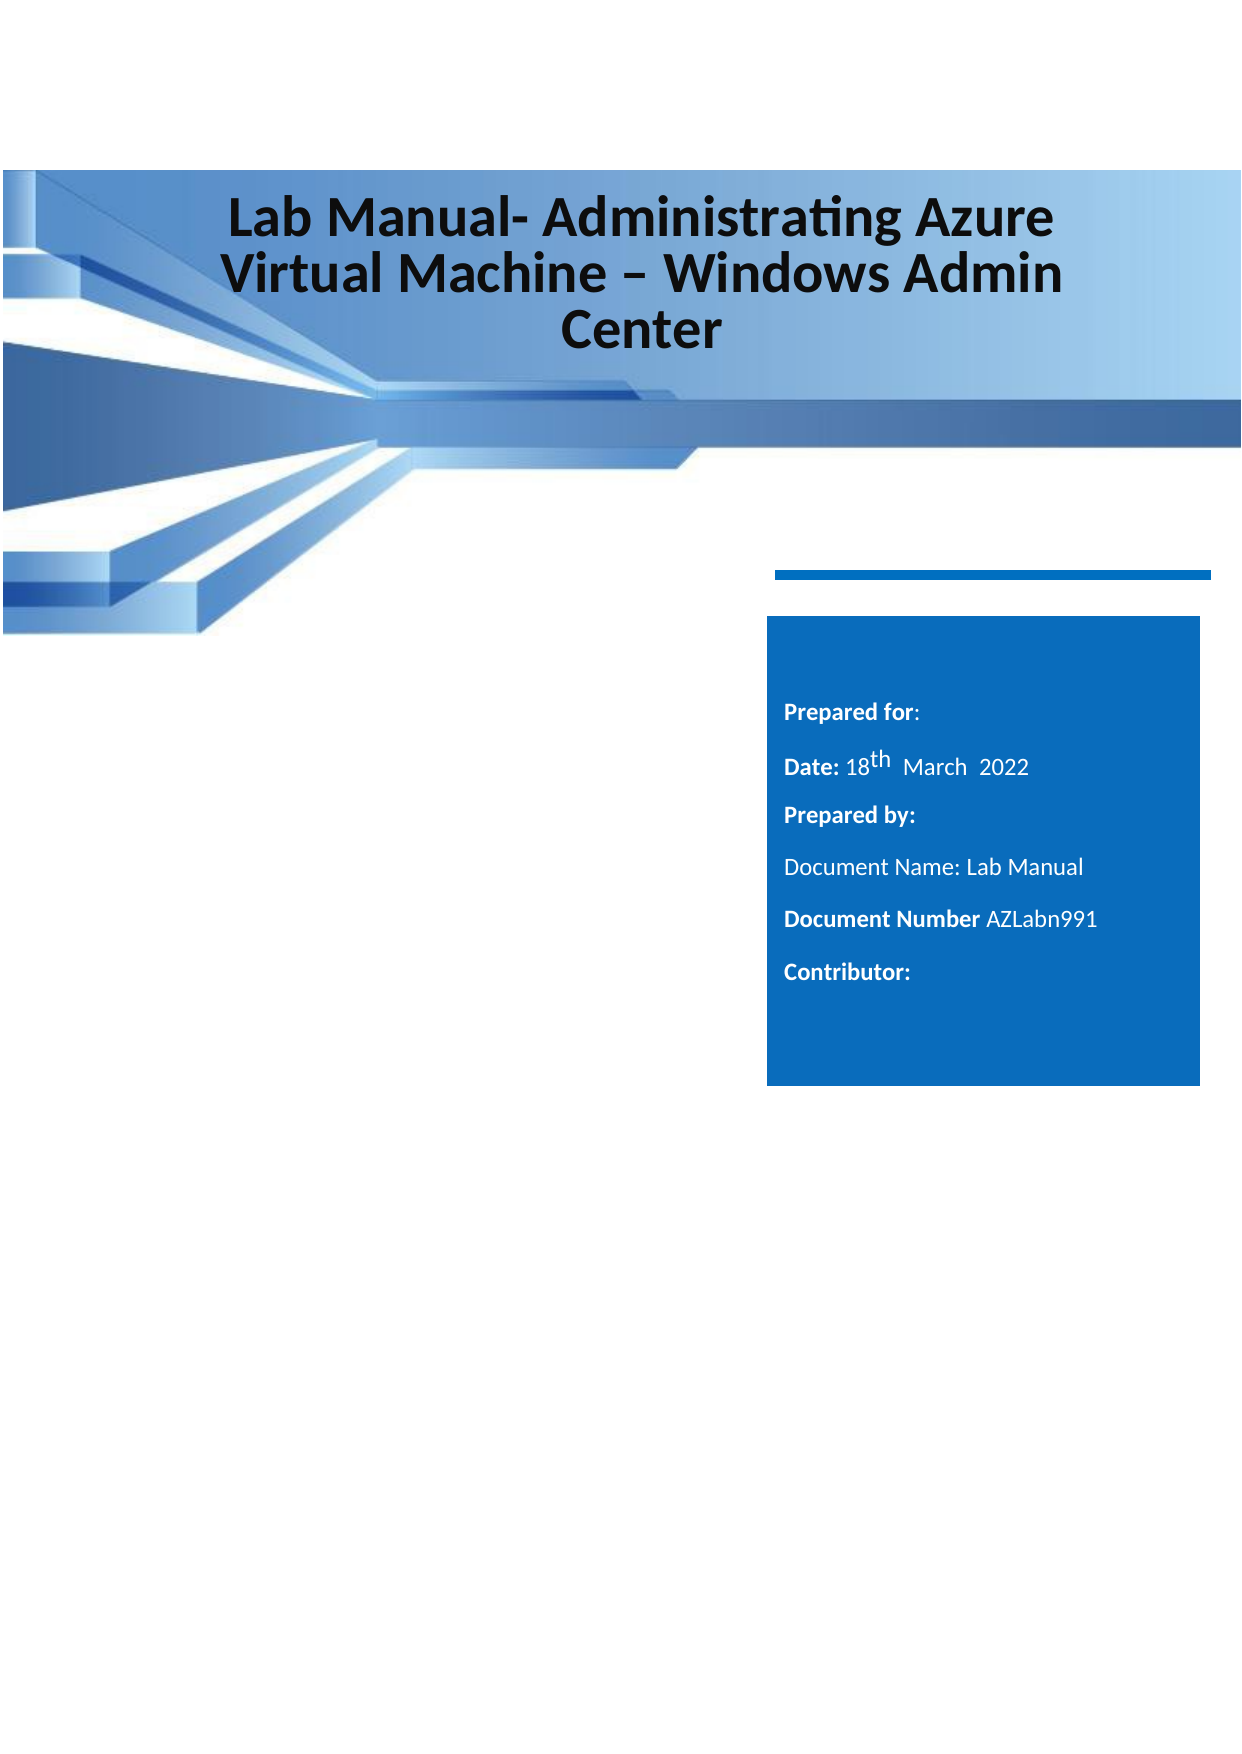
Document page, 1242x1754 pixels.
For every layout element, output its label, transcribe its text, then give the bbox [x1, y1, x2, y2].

text Lab Manual- Administrating Azure Virtual Machine – Windows Admin Center [170, 189, 1114, 358]
text Date: 18th March 2022 [784, 743, 1152, 782]
picture [3, 170, 1241, 636]
picture [768, 647, 1199, 1047]
text Prepared for: [784, 696, 1152, 726]
text Document Name: Lab Manual Document Number AZLabn991 [784, 851, 1126, 934]
text Contributor: [784, 957, 1152, 987]
text Prepared by: [784, 799, 1126, 829]
